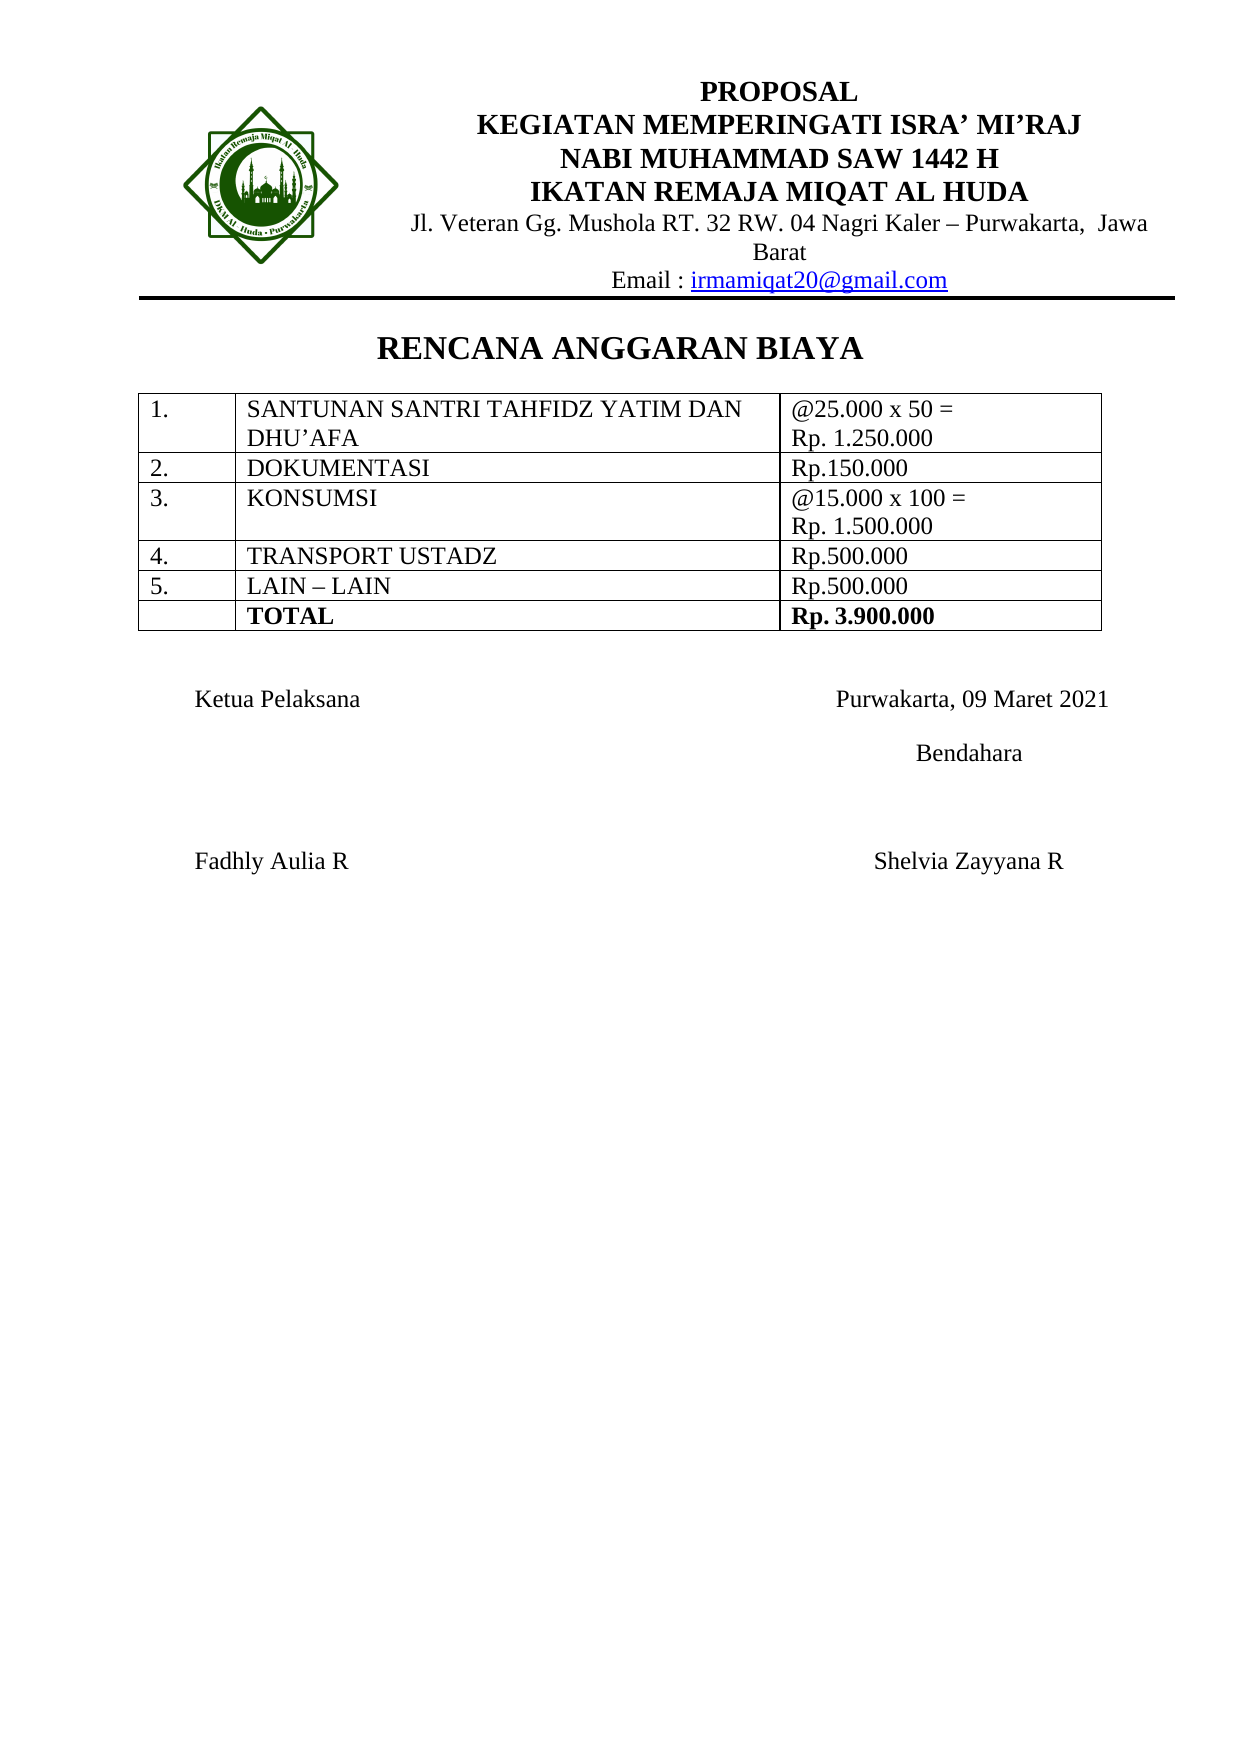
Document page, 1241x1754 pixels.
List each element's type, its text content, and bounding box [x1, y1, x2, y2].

table_cell 4. [139, 541, 235, 570]
table_cell 2. [139, 453, 235, 482]
table_header 1. [139, 394, 235, 452]
table_cell Rp.500.000 [781, 571, 1101, 600]
table_cell Rp. 3.900.000 [781, 601, 1101, 629]
table_cell TOTAL [236, 601, 779, 629]
table_header SANTUNAN SANTRI TAHFIDZ YATIM DAN DHU’AFA [236, 394, 779, 452]
table_cell Rp.150.000 [781, 453, 1101, 482]
table_cell 3. [139, 483, 235, 540]
table_cell 5. [139, 571, 235, 600]
text Ketua Pelaksana Purwakarta, 09 Maret 2021 [194, 684, 1124, 713]
table_header @25.000 x 50 = Rp. 1.250.000 [781, 394, 1101, 452]
table_cell DOKUMENTASI [236, 453, 779, 482]
text Fadhly Aulia R Shelvia Zayyana R [194, 846, 1090, 875]
table_cell KONSUMSI [236, 483, 779, 540]
text RENCANA ANGGARAN BIAYA [150, 328, 1090, 367]
table_cell LAIN – LAIN [236, 571, 779, 600]
table_cell @15.000 x 100 = Rp. 1.500.000 [781, 483, 1101, 540]
picture [150, 73, 372, 296]
table_cell Rp.500.000 [781, 541, 1101, 570]
table_cell TRANSPORT USTADZ [236, 541, 779, 570]
table_cell [139, 601, 235, 629]
text Bendahara [194, 738, 1090, 767]
